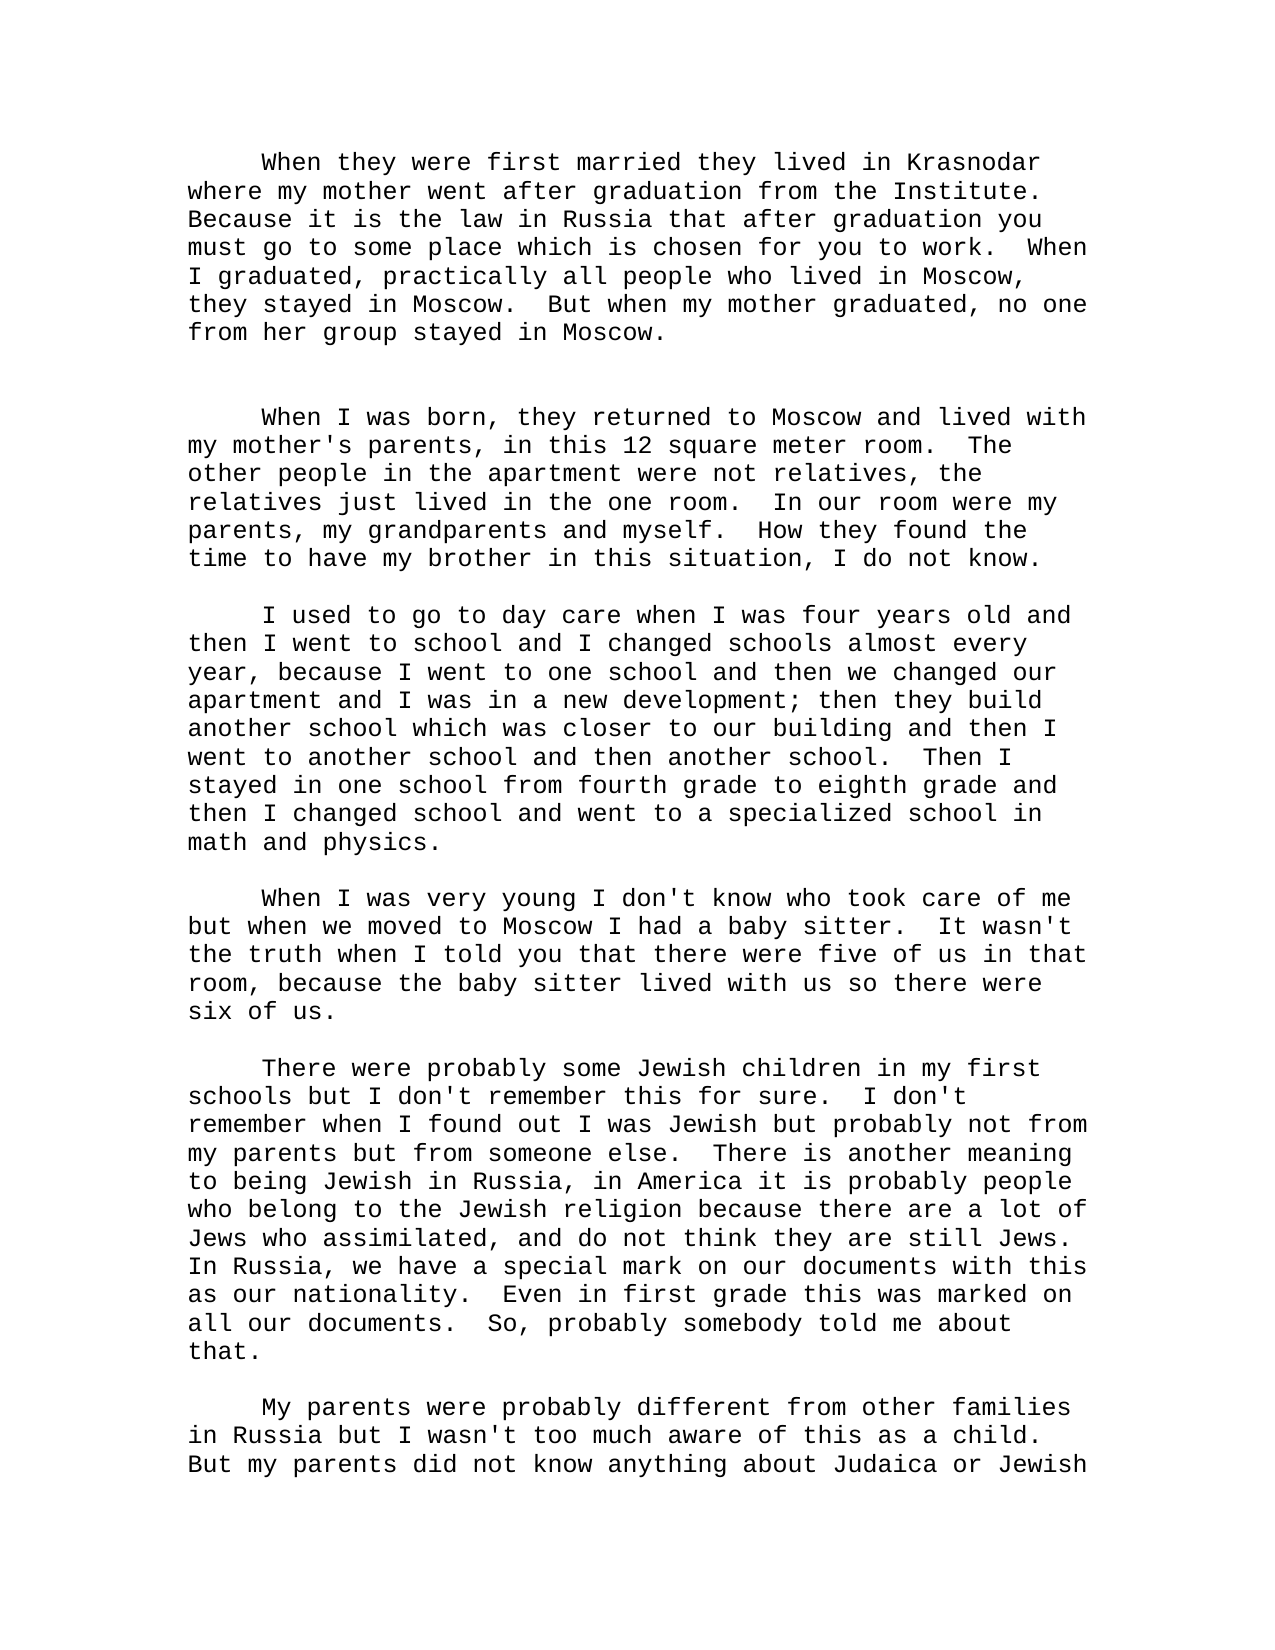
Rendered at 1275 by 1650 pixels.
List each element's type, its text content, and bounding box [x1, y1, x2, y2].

text I used to go to day care when I was four years old and then I went to school and I changed schools almost every year, because I went to one school and then we changed our apartment and I was in a new development; then they build another school which was closer to our building and then I went to another school and then another school. Then I stayed in one school from fourth grade to eighth grade and then I changed school and went to a specialized school in math and physics. [187, 604, 1087, 859]
text There were probably some Jewish children in my first schools but I don't remember this for sure. I don't remember when I found out I was Jewish but probably not from my parents but from someone else. There is another meaning to being Jewish in Russia, in America it is probably people who belong to the Jewish religion because there are a lot of Jews who assimilated, and do not think they are still Jews. In Russia, we have a special mark on our documents with this as our nationality. Even in first grade this was marked on all our documents. So, probably somebody told me about that. [187, 1059, 1087, 1370]
text When I was born, they returned to Moscow and lived with my mother's parents, in this 12 square meter room. The other people in the apartment were not relatives, the relatives just lived in the one room. In our room were my parents, my grandparents and myself. How they found the time to have my brother in this situation, I do not know. [187, 406, 1087, 576]
text When they were first married they lived in Krasnodar where my mother went after graduation from the Institute. Because it is the law in Russia that after graduation you must go to some place which is chosen for you to work. When I graduated, practically all people who lived in Moscow, they stayed in Moscow. But when my mother graduated, no one from her group stayed in Moscow. [187, 150, 1087, 348]
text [187, 1399, 1087, 1484]
text When I was very young I don't know who took care of me but when we moved to Moscow I had a baby sitter. It wasn't the truth when I told you that there were five of us in that room, because the baby sitter lived with us so there were six of us. [187, 888, 1087, 1030]
